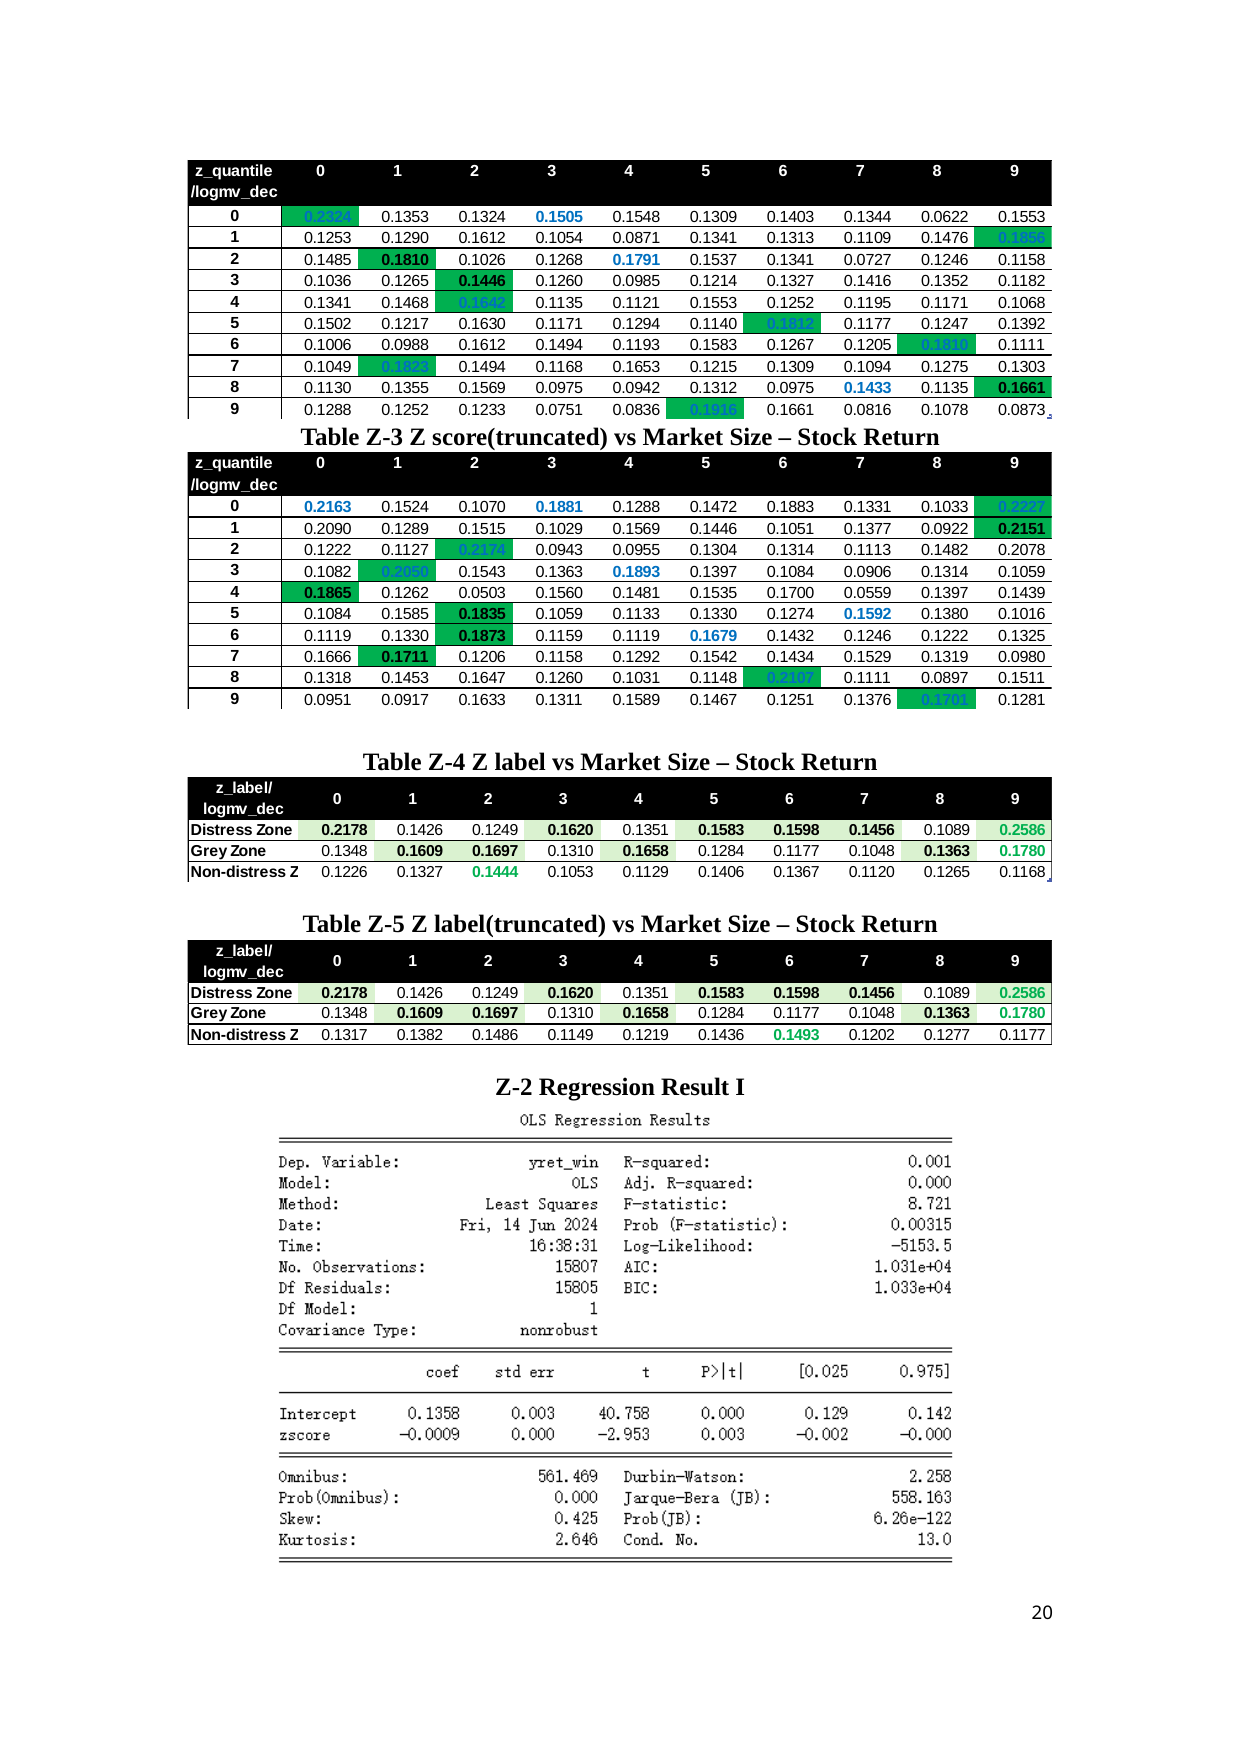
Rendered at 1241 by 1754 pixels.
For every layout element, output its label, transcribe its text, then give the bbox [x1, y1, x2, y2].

text Table Z-4 Z label vs Market Size – Stock Return [187, 745, 1053, 777]
text Table Z-5 Z label(truncated) vs Market Size – Stock Return [187, 907, 1053, 940]
picture [273, 1102, 967, 1576]
text Z-2 Regression Result I [187, 1070, 1053, 1102]
text Table Z-3 Z score(truncated) vs Market Size – Stock Return [187, 420, 1053, 452]
